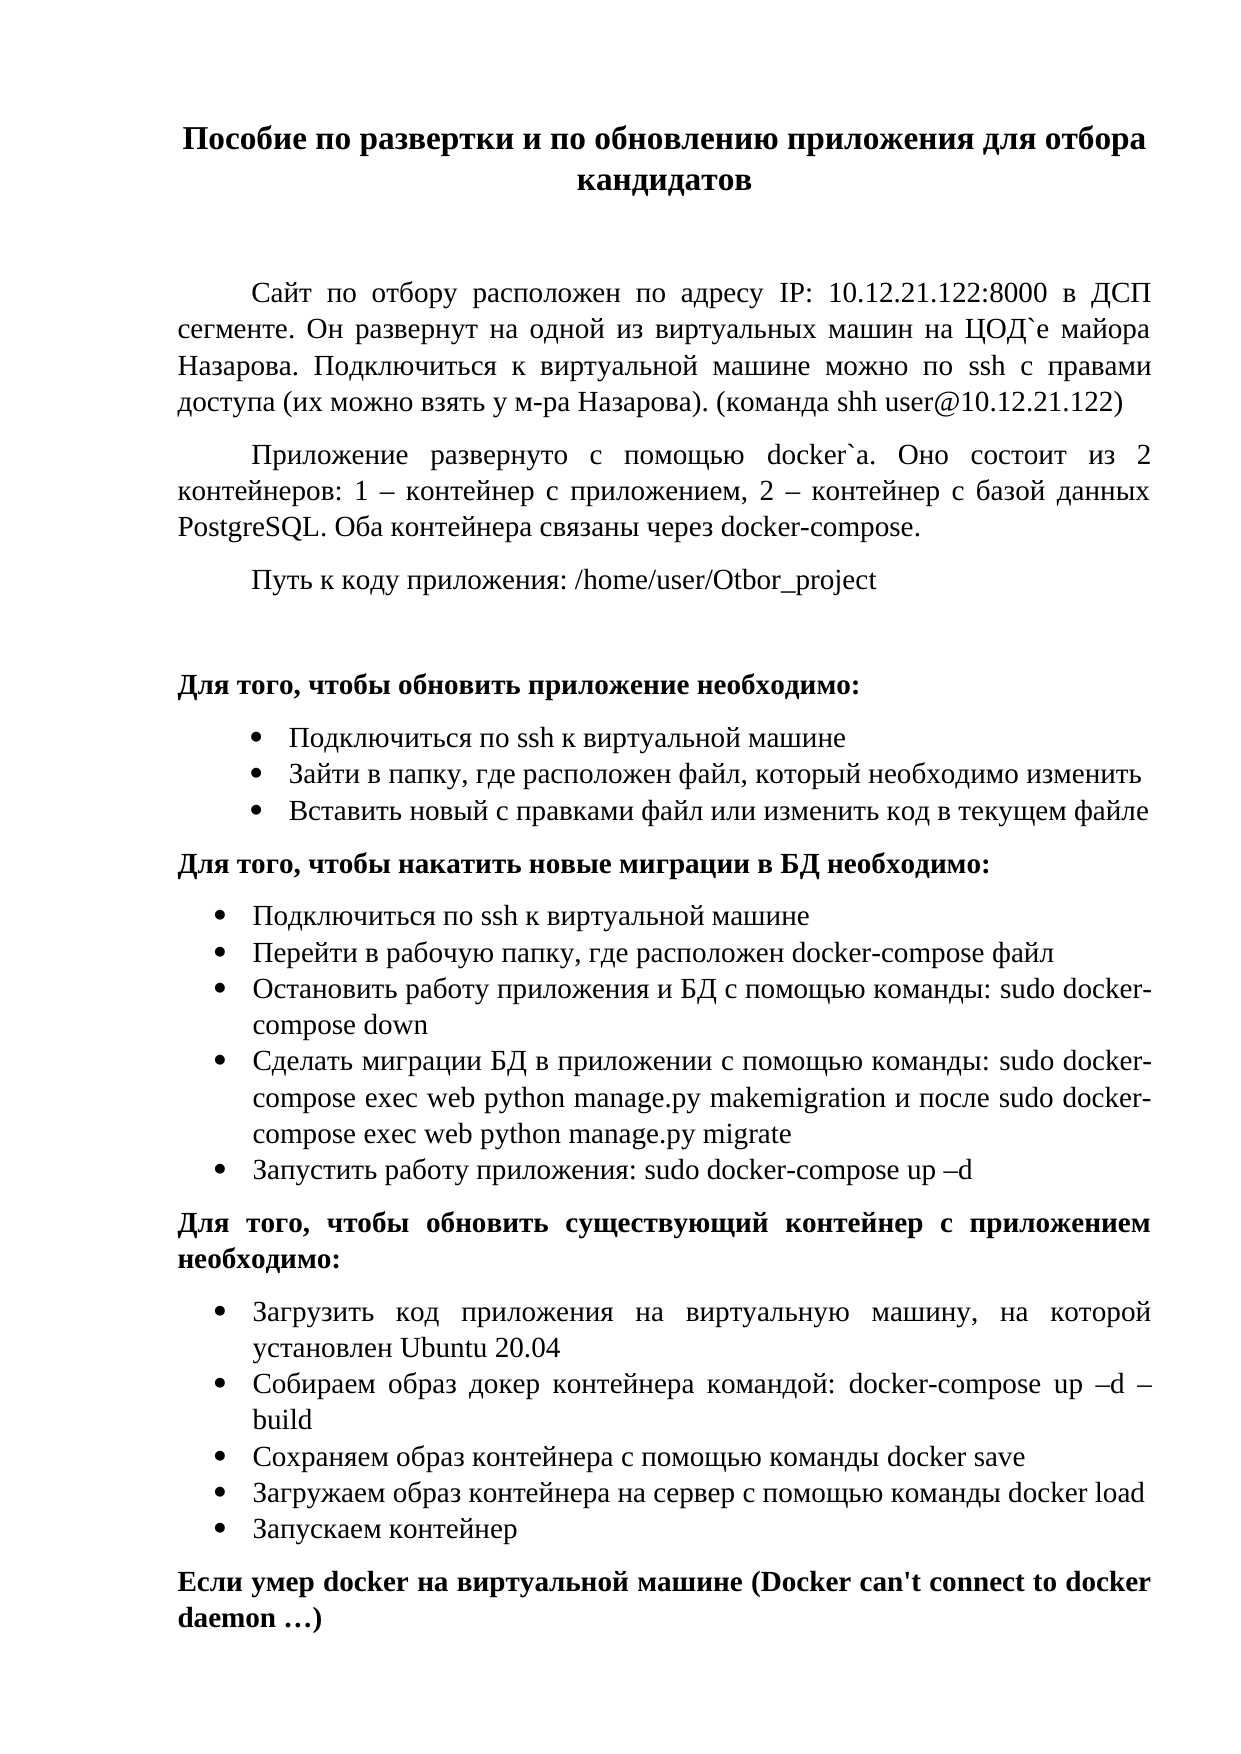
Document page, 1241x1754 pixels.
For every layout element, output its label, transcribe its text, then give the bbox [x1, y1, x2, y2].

list Собираем образ докер контейнера командой: docker-compose up –d –build [215, 1366, 1152, 1436]
text Пособие по развертки и по обновлению приложения для отбора кандидатов [177, 118, 1152, 198]
text Путь к коду приложения: /home/user/Otbor_project [177, 562, 1152, 595]
text Если умер docker на виртуальной машине (Docker can't connect to docker daemon …) [177, 1564, 1152, 1634]
list Запускаем контейнер [215, 1511, 1152, 1545]
list Запустить работу приложения: sudo docker-compose up –d [215, 1152, 1152, 1186]
text Для того, чтобы обновить приложение необходимо: [177, 667, 1152, 701]
list Зайти в папку, где расположен файл, который необходимо изменить [251, 757, 1152, 790]
text Сайт по отбору расположен по адресу IP: 10.12.21.122:8000 в ДСП сегменте. Он развернут на одной из виртуальных машин на ЦОД`е майора Назарова. Подключиться к виртуальной машине можно по ssh с правами доступа (их можно взять у м-ра Назарова). (команда shh user@10.12.21.122) [177, 276, 1152, 417]
text Для того, чтобы обновить существующий контейнер с приложением необходимо: [177, 1205, 1152, 1274]
list Сохраняем образ контейнера с помощью команды docker save [215, 1439, 1152, 1472]
list Сделать миграции БД в приложении с помощью команды: sudo docker-compose exec web python manage.py makemigration и после sudo docker-compose exec web python manage.py migrate [215, 1043, 1152, 1149]
list Загружаем образ контейнера на сервер с помощью команды docker load [215, 1475, 1152, 1508]
list Вставить новый с правками файл или изменить код в текущем файле [251, 793, 1152, 826]
text Приложение развернуто с помощью docker`а. Оно состоит из 2 контейнеров: 1 – контейнер с приложением, 2 – контейнер с базой данных PostgreSQL. Оба контейнера связаны через docker-compose. [177, 437, 1152, 543]
list Перейти в рабочую папку, где расположен docker-compose файл [215, 935, 1152, 968]
list Подключиться по ssh к виртуальной машине [215, 898, 1152, 932]
list Остановить работу приложения и БД с помощью команды: sudo docker-compose down [215, 971, 1152, 1041]
list Подключиться по ssh к виртуальной машине [251, 720, 1152, 754]
text Для того, чтобы накатить новые миграции в БД необходимо: [177, 846, 1152, 879]
list Загрузить код приложения на виртуальную машину, на которой установлен Ubuntu 20.04 [215, 1294, 1152, 1364]
